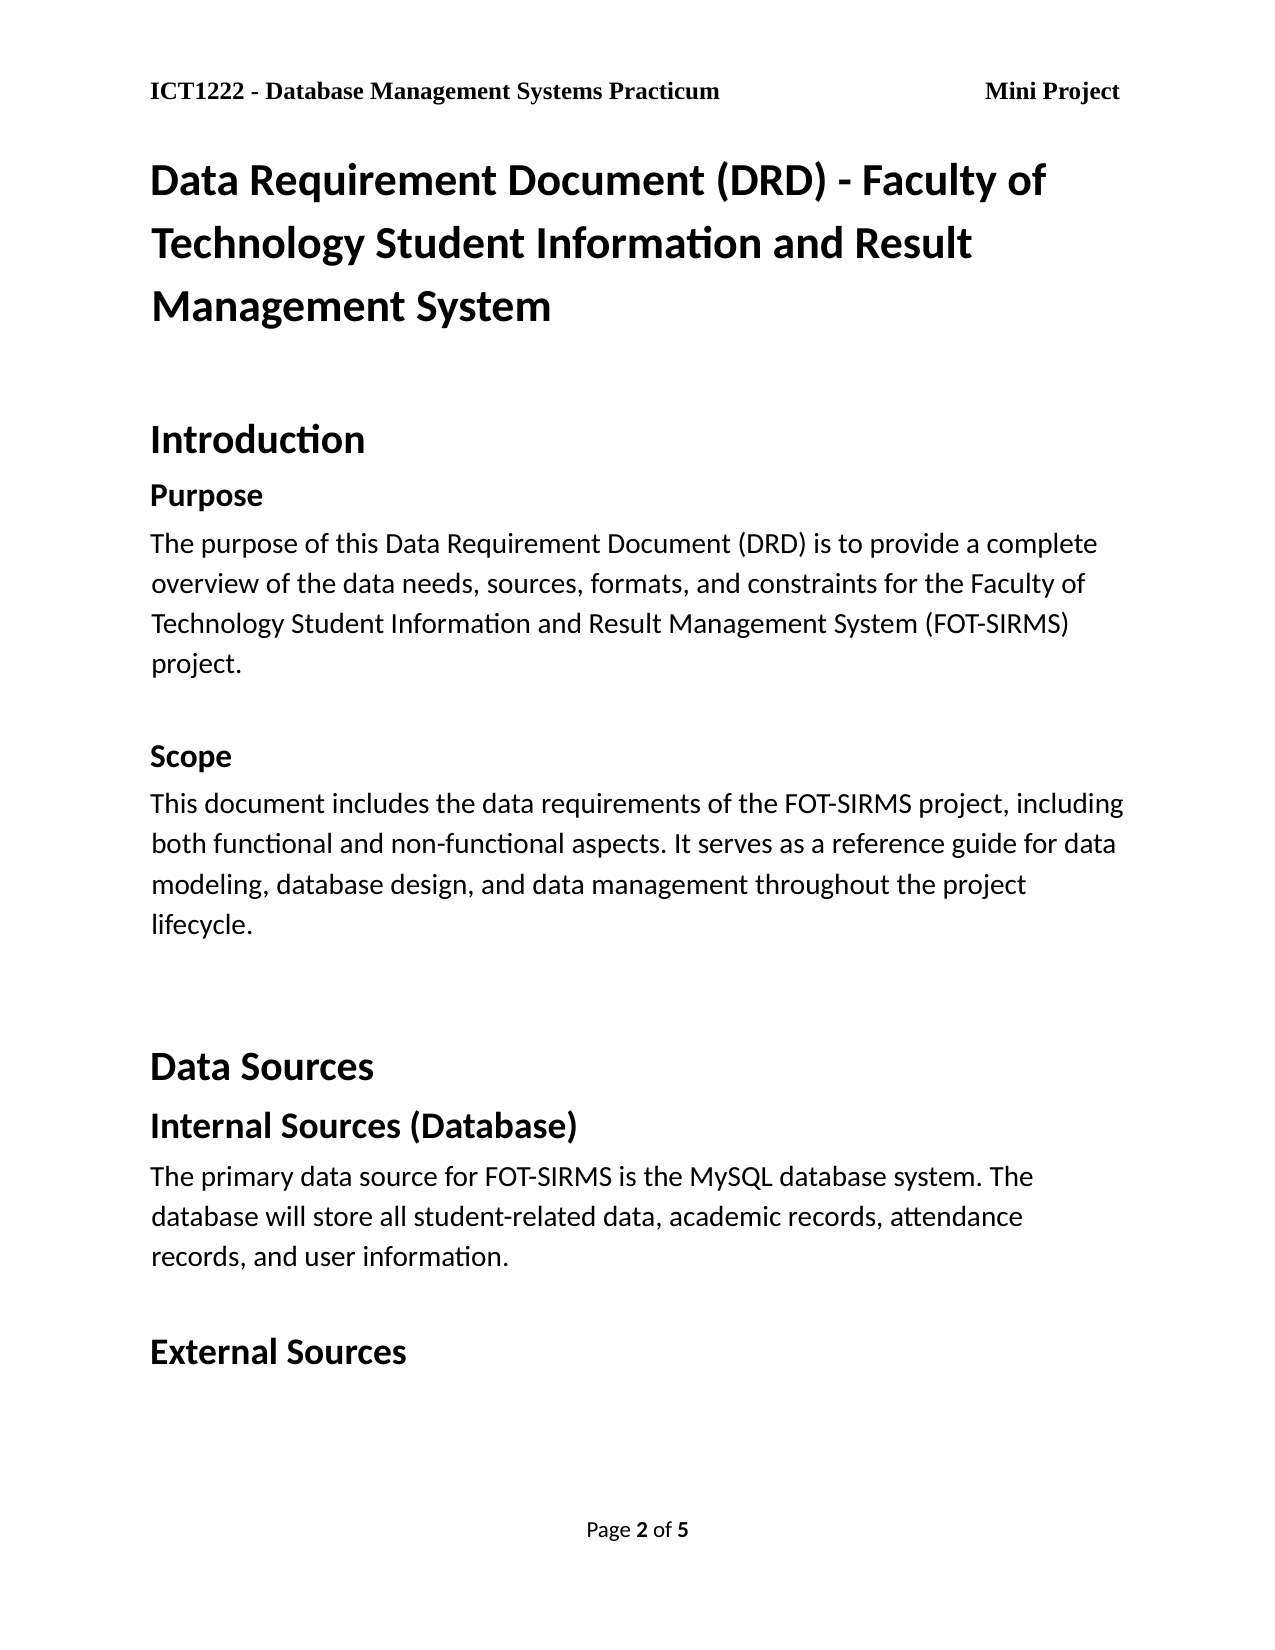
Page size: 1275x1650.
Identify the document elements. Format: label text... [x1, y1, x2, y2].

text External Sources [150, 1328, 1125, 1374]
text Data Sources [150, 1040, 1125, 1091]
text Introduction [150, 413, 1125, 463]
text Data Requirement Document (DRD) - Faculty of Technology Student Information and Result Management System [150, 151, 1125, 333]
text Scope [150, 735, 1125, 776]
text The purpose of this Data Requirement Document (DRD) is to provide a complete overview of the data needs, sources, formats, and constraints for the Faculty of Technology Student Information and Result Management System (FOT-SIRMS) project. [150, 525, 1125, 681]
text The primary data source for FOT-SIRMS is the MySQL database system. The database will store all student-related data, academic records, attendance records, and user information. [150, 1158, 1125, 1274]
text This document includes the data requirements of the FOT-SIRMS project, including both functional and non-functional aspects. It serves as a reference guide for data modeling, database design, and data management throughout the project lifecycle. [150, 785, 1125, 942]
text Internal Sources (Database) [150, 1102, 1125, 1148]
text Purpose [150, 474, 1125, 515]
